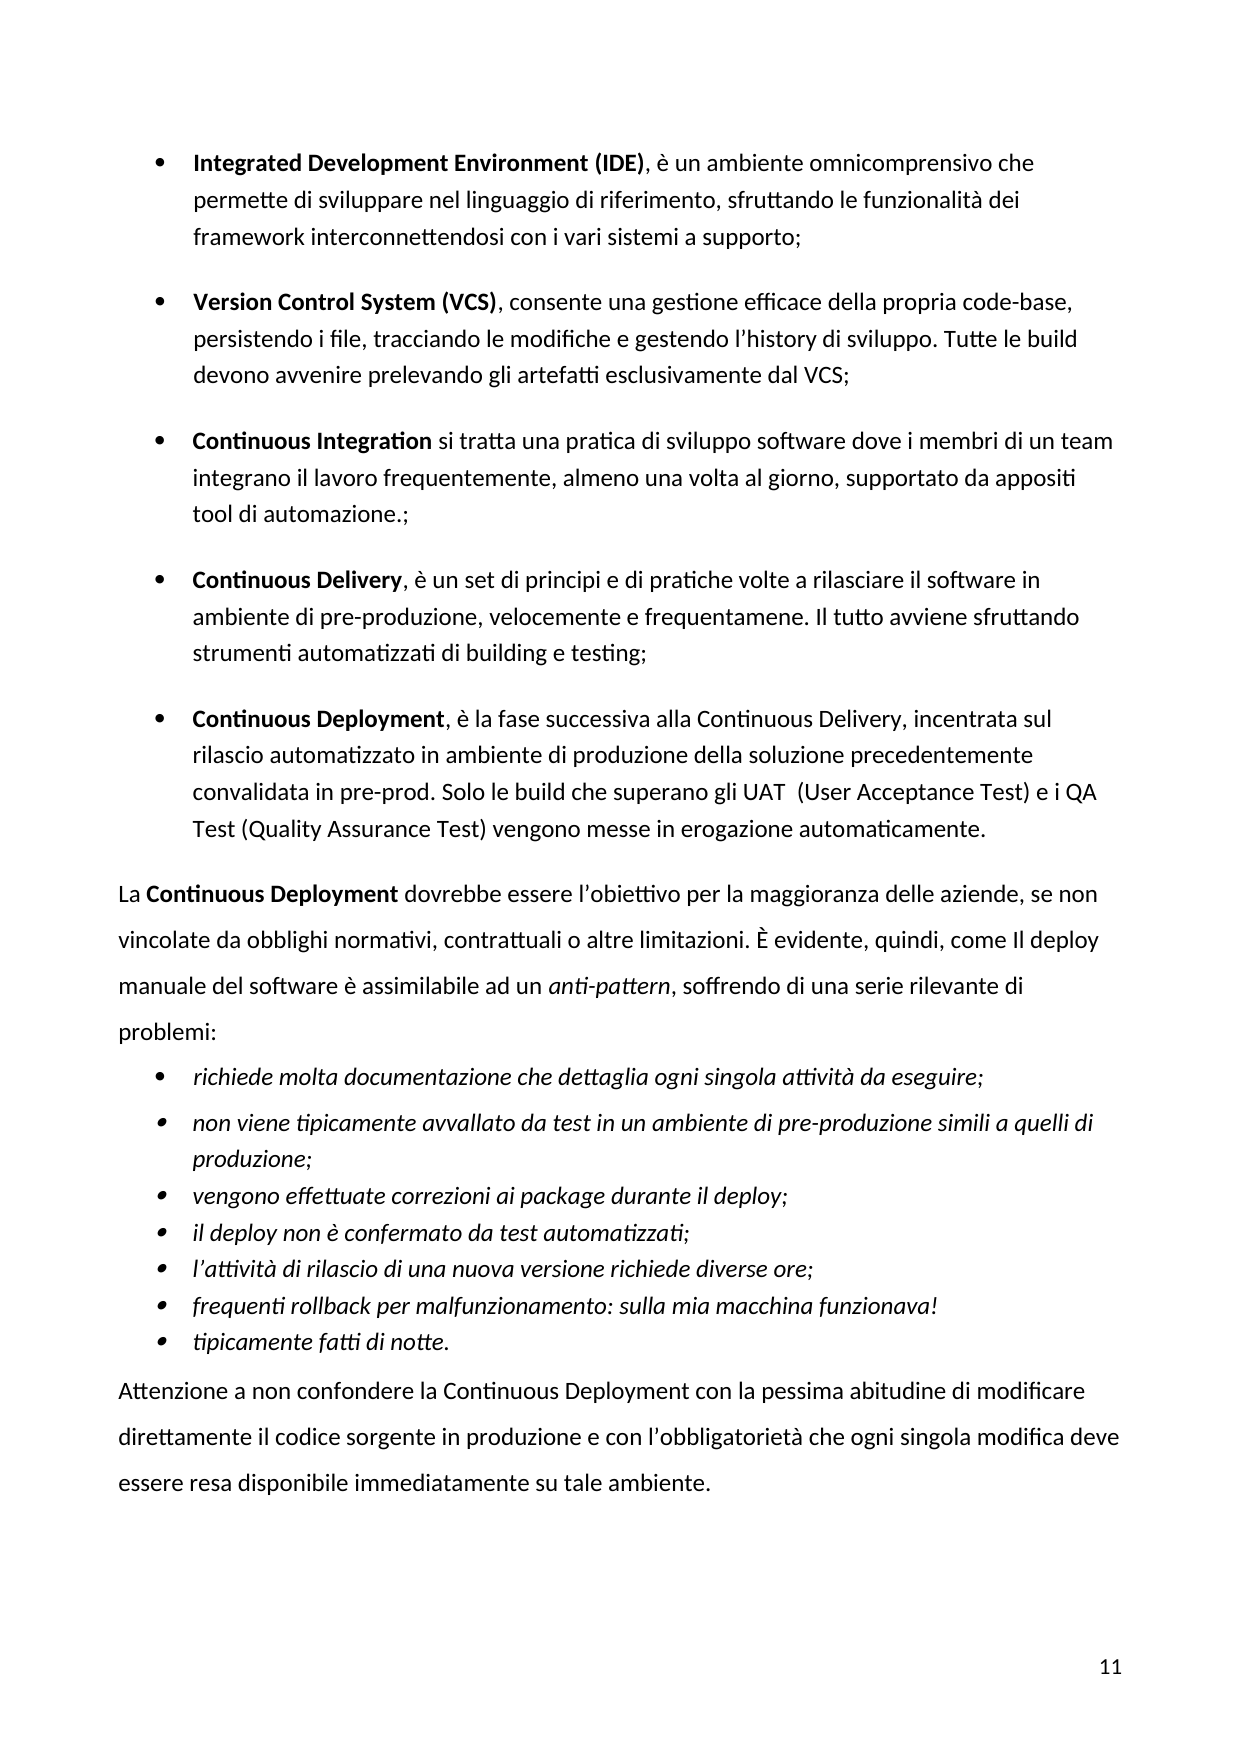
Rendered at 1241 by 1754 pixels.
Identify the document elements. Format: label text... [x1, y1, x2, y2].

list tipicamente fatti di notte. [155, 1326, 1122, 1357]
list frequenti rollback per malfunzionamento: sulla mia macchina funzionava! [155, 1290, 1122, 1320]
list Continuous Integration si tratta una pratica di sviluppo software dove i membri di un team integrano il lavoro frequentemente, almeno una volta al giorno, supportato da appositi tool di automazione.; [155, 425, 1122, 529]
list il deploy non è confermato da test automatizzati; [155, 1217, 1122, 1247]
list vengono effettuate correzioni ai package durante il deploy; [155, 1180, 1122, 1211]
list richiede molta documentazione che dettaglia ogni singola attività da eseguire; [156, 1061, 1122, 1092]
list non viene tipicamente avvallato da test in un ambiente di pre-produzione simili a quelli di produzione; [155, 1107, 1122, 1174]
list l’attività di rilascio di una nuova versione richiede diverse ore; [155, 1253, 1122, 1284]
list Integrated Development Environment (IDE), è un ambiente omnicomprensivo che permette di sviluppare nel linguaggio di riferimento, sfruttando le funzionalità dei framework interconnettendosi con i vari sistemi a supporto; [156, 148, 1122, 251]
list Continuous Delivery, è un set di principi e di pratiche volte a rilasciare il software in ambiente di pre-produzione, velocemente e frequentamene. Il tutto avviene sfruttando strumenti automatizzati di building e testing; [155, 564, 1122, 668]
list Version Control System (VCS), consente una gestione efficace della propria code-base, persistendo i file, tracciando le modifiche e gestendo l’history di sviluppo. Tutte le build devono avvenire prelevando gli artefatti esclusivamente dal VCS; [156, 286, 1122, 390]
list Continuous Deployment, è la fase successiva alla Continuous Delivery, incentrata sul rilascio automatizzato in ambiente di produzione della soluzione precedentemente convalidata in pre-prod. Solo le build che superano gli UAT (User Acceptance Test) e i QA Test (Quality Assurance Test) vengono messe in erogazione automaticamente. [155, 703, 1122, 843]
text La Continuous Deployment dovrebbe essere l’obiettivo per la maggioranza delle aziende, se non vincolate da obblighi normativi, contrattuali o altre limitazioni. È evidente, quindi, come Il deploy manuale del software è assimilabile ad un anti-pattern, soffrendo di una serie rilevante di problemi: [118, 878, 1122, 1046]
text Attenzione a non confondere la Continuous Deployment con la pessima abitudine di modificare direttamente il codice sorgente in produzione e con l’obbligatorietà che ogni singola modifica deve essere resa disponibile immediatamente su tale ambiente. [118, 1376, 1122, 1497]
